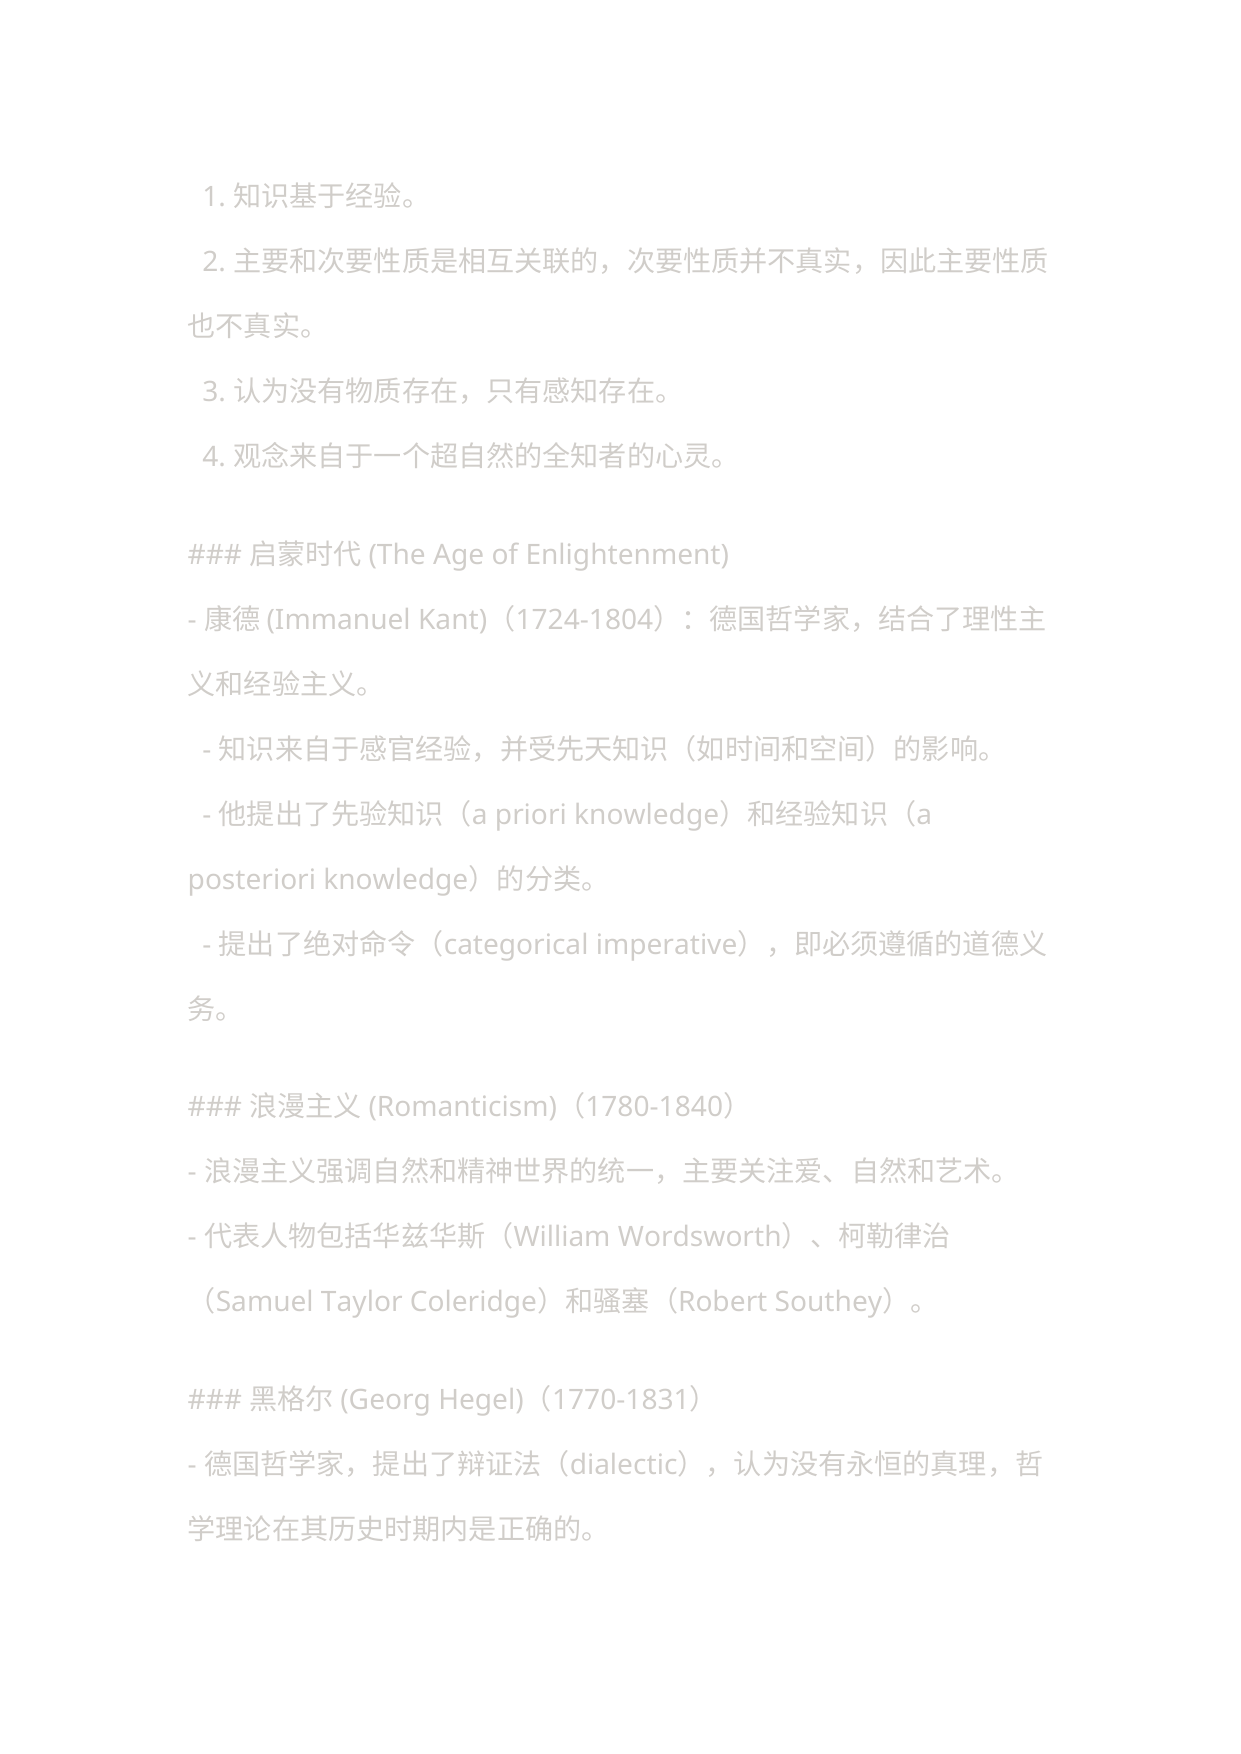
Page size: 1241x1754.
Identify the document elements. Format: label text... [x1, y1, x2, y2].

text ### 黑格尔 (Georg Hegel)（1770-1831） [187, 1364, 1053, 1429]
text ### 浪漫主义 (Romanticism)（1780-1840） [187, 1072, 1053, 1137]
text 2. 主要和次要性质是相互关联的，次要性质并不真实，因此主要性质也不真实。 [187, 227, 1053, 357]
text - 知识来自于感官经验，并受先天知识（如时间和空间）的影响。 [187, 714, 1053, 779]
text - 提出了绝对命令（categorical imperative），即必须遵循的道德义务。 [187, 909, 1053, 1039]
text 3. 认为没有物质存在，只有感知存在。 [187, 357, 1053, 422]
text - 德国哲学家，提出了辩证法（dialectic），认为没有永恒的真理，哲学理论在其历史时期内是正确的。 [187, 1429, 1053, 1559]
text 4. 观念来自于一个超自然的全知者的心灵。 [187, 422, 1053, 487]
text - 浪漫主义强调自然和精神世界的统一，主要关注爱、自然和艺术。 [187, 1137, 1053, 1202]
text - 他提出了先验知识（a priori knowledge）和经验知识（a posteriori knowledge）的分类。 [187, 779, 1053, 909]
text - 代表人物包括华兹华斯（William Wordsworth）、柯勒律治（Samuel Taylor Coleridge）和骚塞（Robert Southey）。 [187, 1202, 1053, 1332]
text - 康德 (Immanuel Kant)（1724-1804）：德国哲学家，结合了理性主义和经验主义。 [187, 584, 1053, 714]
text 1. 知识基于经验。 [187, 162, 1053, 227]
text ### 启蒙时代 (The Age of Enlightenment) [187, 519, 1053, 584]
